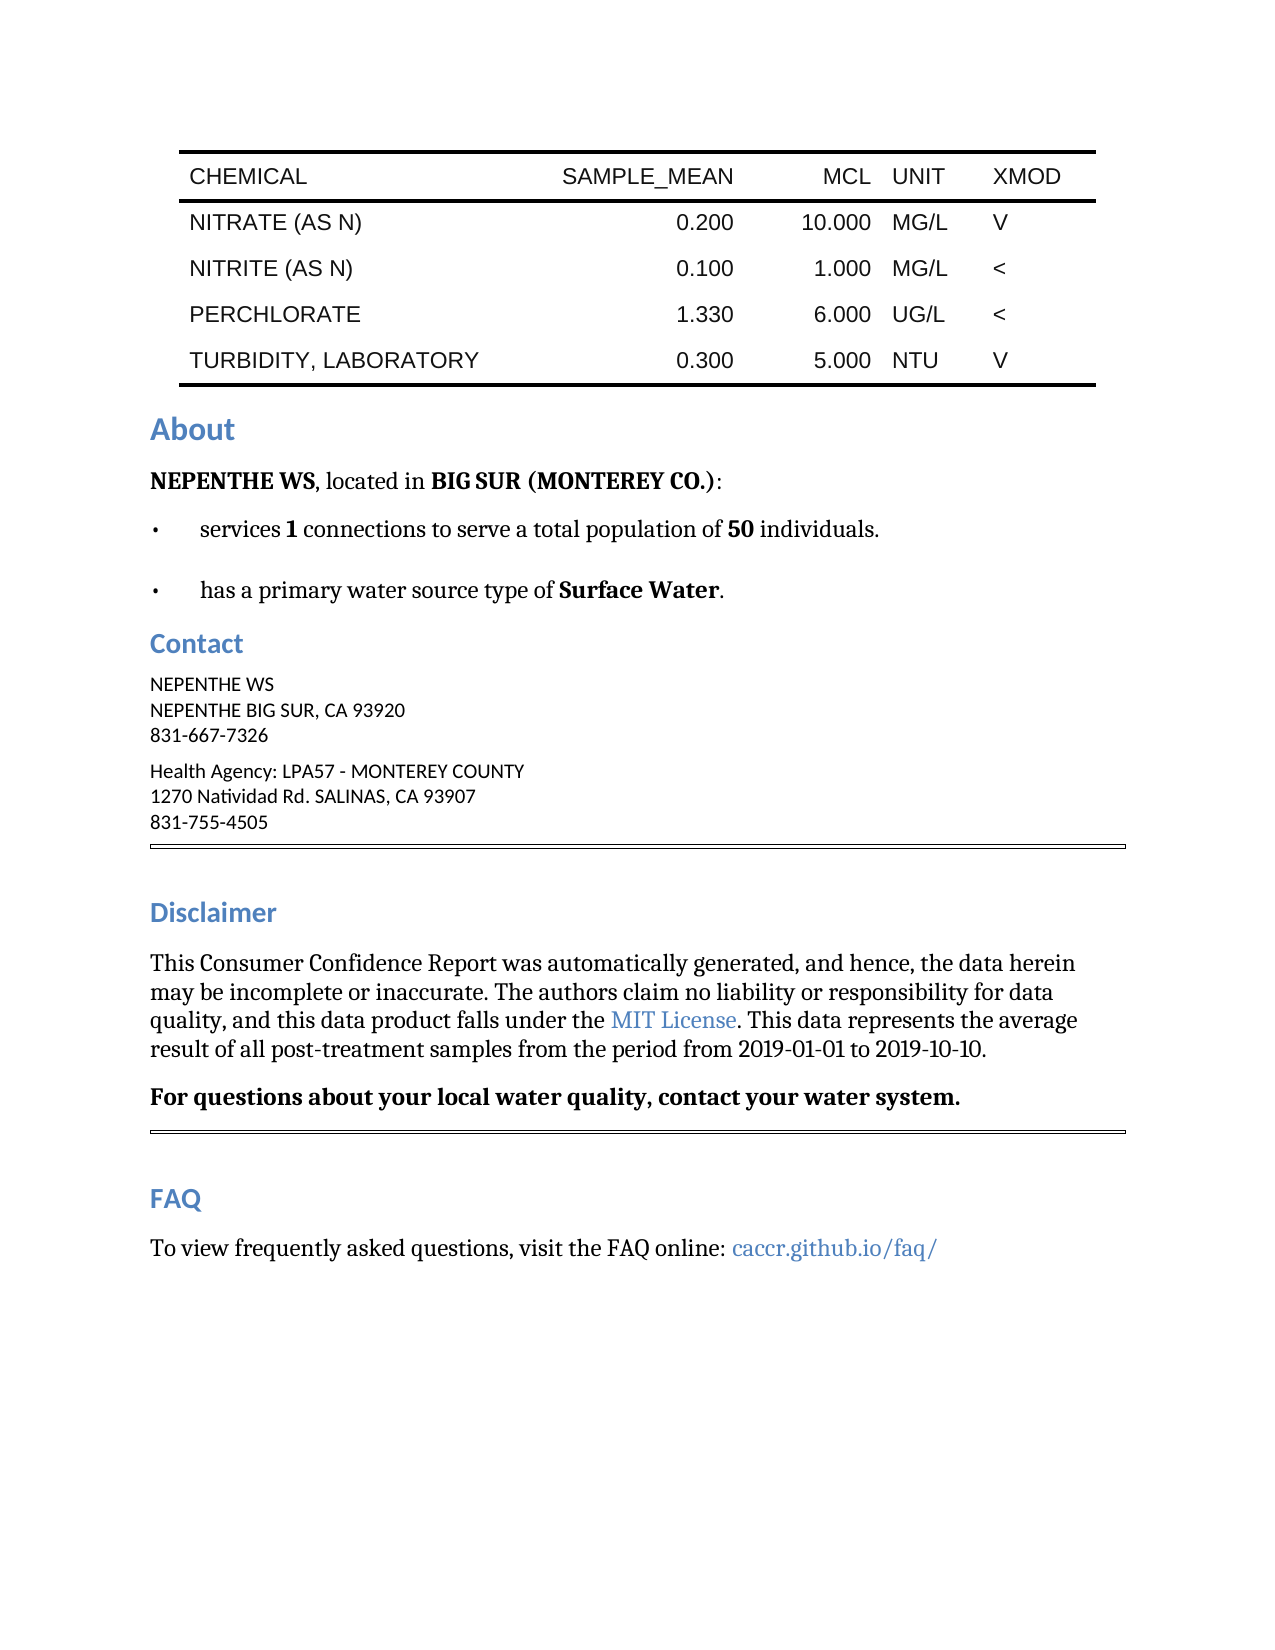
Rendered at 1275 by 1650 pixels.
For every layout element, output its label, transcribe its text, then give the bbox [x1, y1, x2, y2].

table_cell 0.100 [532, 245, 744, 292]
table_header SAMPLE_MEAN [532, 154, 744, 198]
table_cell 10.000 [744, 203, 881, 245]
subtitle FAQ [150, 1180, 1125, 1215]
table_cell 1.000 [744, 245, 881, 292]
text For questions about your local water quality, contact your water system. [150, 1083, 1125, 1111]
table_cell MG/L [881, 203, 982, 245]
table_cell < [982, 245, 1096, 292]
table_header MCL [744, 154, 881, 198]
text NEPENTHE WS NEPENTHE BIG SUR, CA 93920 831-667-7326 [150, 672, 1125, 748]
list has a primary water source type of Surface Water. [150, 576, 1125, 605]
subtitle Disclaimer [150, 894, 1125, 930]
table_cell 0.300 [532, 337, 744, 383]
table_cell 1.330 [532, 292, 744, 337]
subtitle About [150, 408, 1125, 448]
table_cell NITRITE (AS N) [179, 245, 532, 292]
list services 1 connections to serve a total population of 50 individuals. [150, 515, 1125, 572]
subtitle Contact [150, 626, 1125, 661]
table_cell V [982, 203, 1096, 245]
table_cell PERCHLORATE [179, 292, 532, 337]
table_cell NITRATE (AS N) [179, 203, 532, 245]
text Health Agency: LPA57 - MONTEREY COUNTY 1270 Natividad Rd. SALINAS, CA 93907 831-755-4505 [150, 758, 1125, 834]
table_header UNIT [881, 154, 982, 198]
table_cell 5.000 [744, 337, 881, 383]
table_cell MG/L [881, 245, 982, 292]
table_cell < [982, 292, 1096, 337]
table_cell 0.200 [532, 203, 744, 245]
text NEPENTHE WS, located in BIG SUR (MONTEREY CO.): [150, 467, 1125, 496]
table_header CHEMICAL [179, 154, 532, 198]
text This Consumer Confidence Report was automatically generated, and hence, the data herein may be incomplete or inaccurate. The authors claim no liability or responsibility for data quality, and this data product falls under the MIT License. This data represents the average result of all post-treatment samples from the period from 2019-01-01 to 2019-10-10. [150, 949, 1125, 1064]
table_cell NTU [881, 337, 982, 383]
table_cell 6.000 [744, 292, 881, 337]
table_cell V [982, 337, 1096, 383]
table_cell UG/L [881, 292, 982, 337]
table_header XMOD [982, 154, 1096, 198]
table_cell TURBIDITY, LABORATORY [179, 337, 532, 383]
text To view frequently asked questions, visit the FAQ online: caccr.github.io/faq/ [150, 1234, 1125, 1263]
